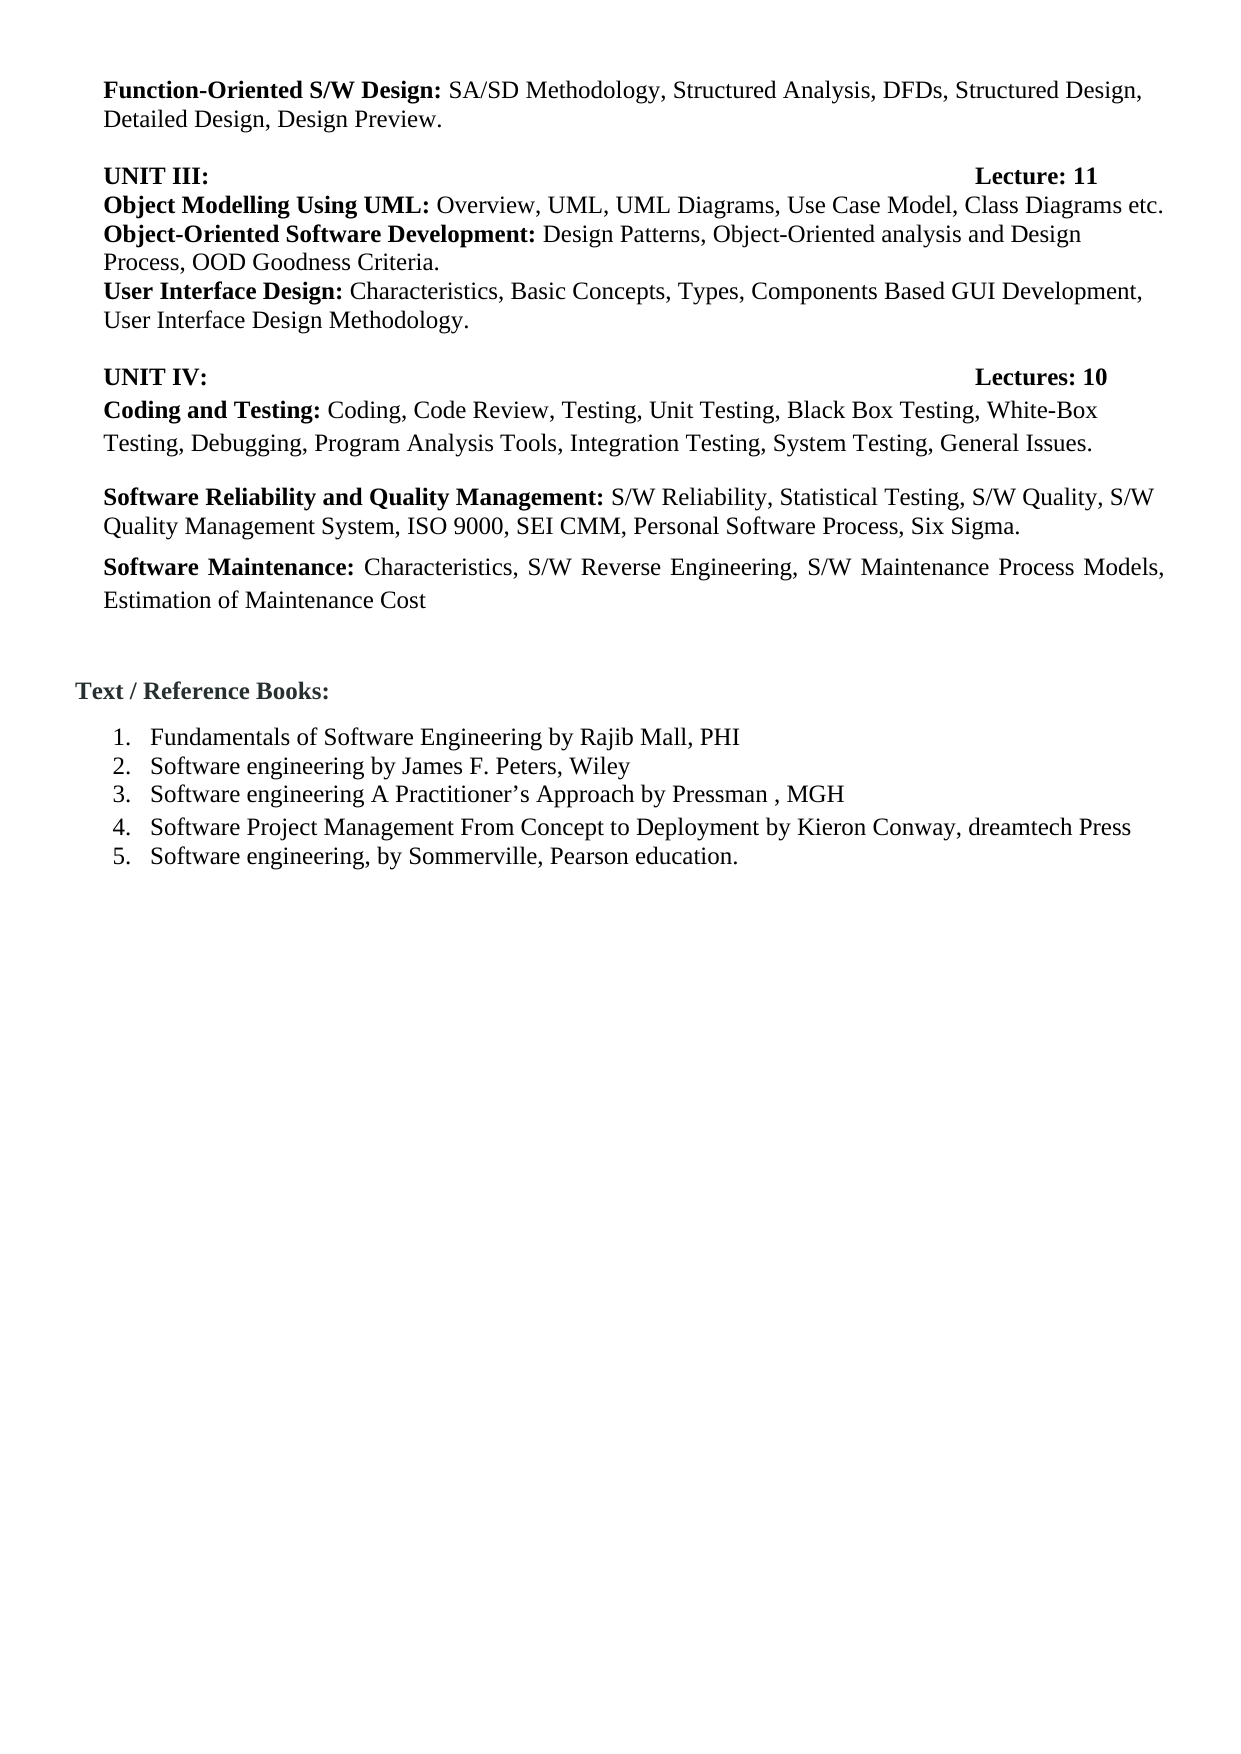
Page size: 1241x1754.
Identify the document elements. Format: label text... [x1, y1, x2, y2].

list Software engineering by James F. Peters, Wiley [112, 751, 1165, 779]
text User Interface Design: Characteristics, Basic Concepts, Types, Components Based GUI Development, User Interface Design Methodology. [103, 276, 1165, 334]
list Software engineering A Practitioner’s Approach by Pressman , MGH [112, 779, 1165, 808]
text UNIT IV: Lectures: 10 Coding and Testing: Coding, Code Review, Testing, Unit Testing, Black Box Testing, White-Box Testing, Debugging, Program Analysis Tools, Integration Testing, System Testing, General Issues. [103, 362, 1165, 457]
text Object-Oriented Software Development: Design Patterns, Object-Oriented analysis and Design Process, OOD Goodness Criteria. [103, 219, 1165, 276]
list Software engineering, by Sommerville, Pearson education. [112, 841, 1165, 870]
text Function-Oriented S/W Design: SA/SD Methodology, Structured Analysis, DFDs, Structured Design, Detailed Design, Design Preview. [103, 75, 1165, 132]
text Object Modelling Using UML: Overview, UML, UML Diagrams, Use Case Model, Class Diagrams etc. [103, 190, 1165, 219]
list Fundamentals of Software Engineering by Rajib Mall, PHI [112, 722, 1165, 751]
text UNIT III: Lecture: 11 [103, 161, 1165, 190]
list Software Project Management From Concept to Deployment by Kieron Conway, dreamtech Press [112, 812, 1165, 841]
text Software Maintenance: Characteristics, S/W Reverse Engineering, S/W Maintenance Process Models, Estimation of Maintenance Cost [103, 552, 1165, 614]
text Software Reliability and Quality Management: S/W Reliability, Statistical Testing, S/W Quality, S/W Quality Management System, ISO 9000, SEI CMM, Personal Software Process, Six Sigma. [103, 482, 1165, 540]
text Text / Reference Books: [75, 676, 1165, 705]
